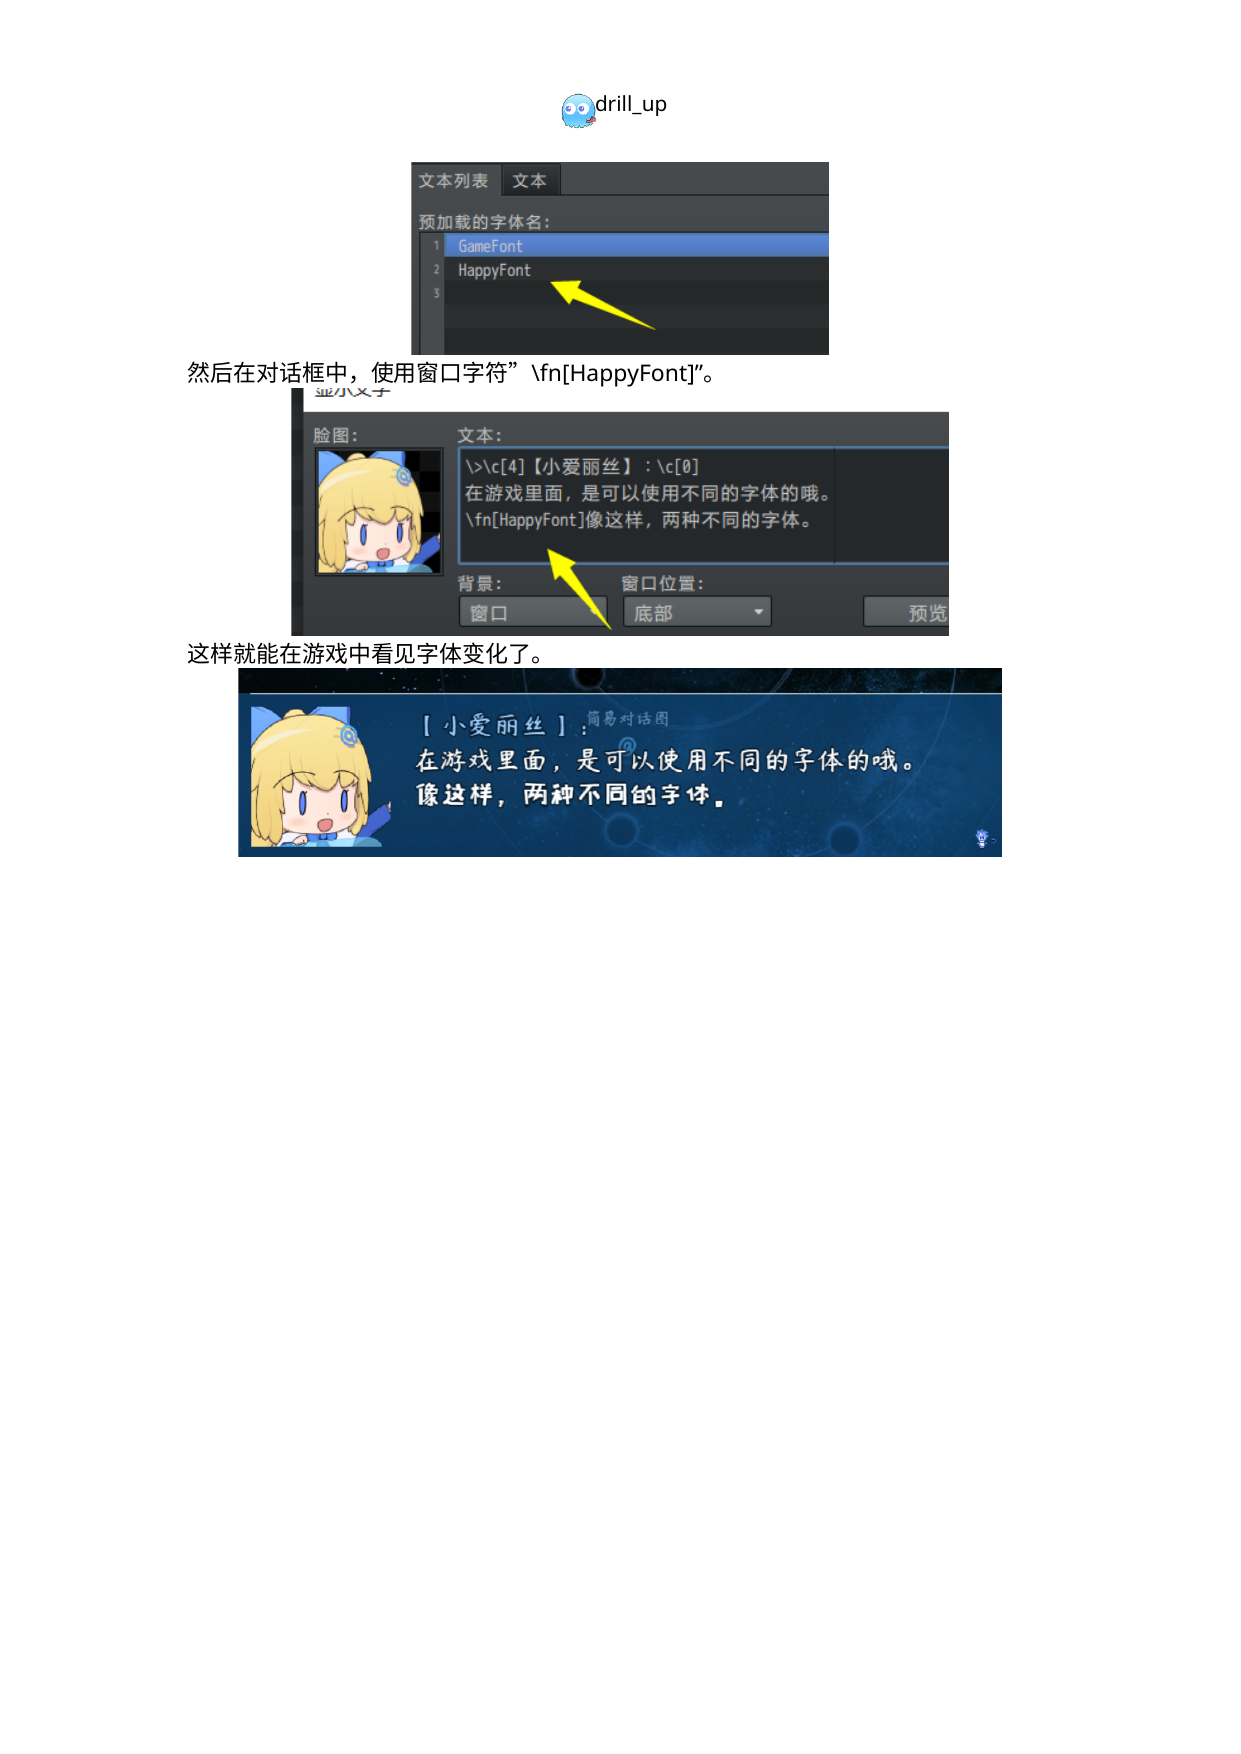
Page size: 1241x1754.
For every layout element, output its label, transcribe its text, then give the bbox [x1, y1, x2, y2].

picture [238, 668, 1002, 857]
picture [556, 88, 597, 130]
text 然后在对话框中，使用窗口字符”\fn[HappyFont]”。 [187, 355, 1053, 388]
picture [291, 388, 949, 636]
text 这样就能在游戏中看见字体变化了。 [187, 636, 1053, 669]
picture [411, 162, 829, 355]
